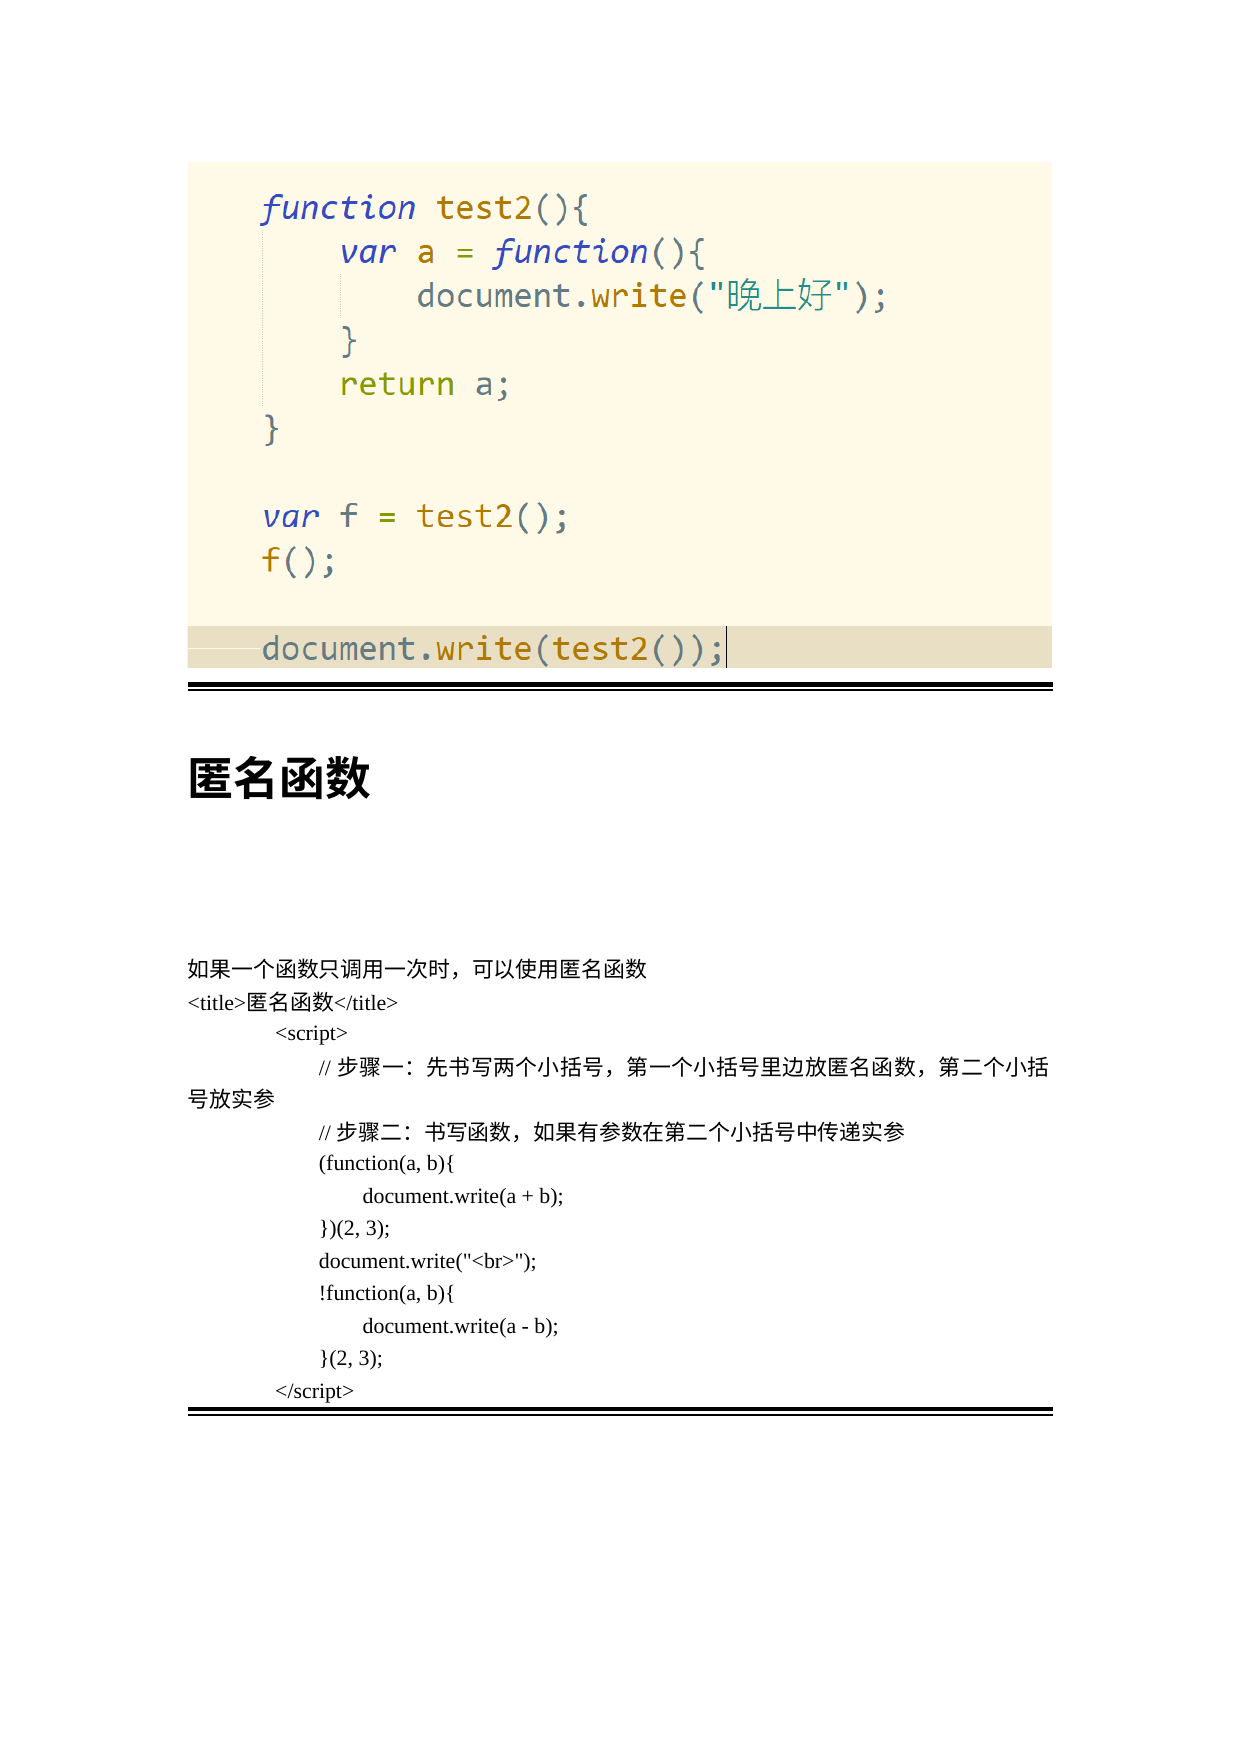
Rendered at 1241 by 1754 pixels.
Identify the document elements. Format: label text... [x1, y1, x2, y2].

text document.write(a - b); [187, 1309, 1053, 1342]
text document.write(a + b); [187, 1179, 1053, 1212]
text // 步骤二：书写函数，如果有参数在第二个小括号中传递实参 [187, 1114, 1053, 1147]
text </script> [187, 1374, 1053, 1416]
text }(2, 3); [187, 1342, 1053, 1374]
text <script> [187, 1017, 1053, 1049]
text 如果一个函数只调用一次时，可以使用匿名函数 [187, 952, 1053, 984]
text !function(a, b){ [187, 1277, 1053, 1309]
picture [187, 162, 1052, 668]
text document.write("<br>"); [187, 1244, 1053, 1277]
text // 步骤一：先书写两个小括号，第一个小括号里边放匿名函数，第二个小括号放实参 [187, 1049, 1053, 1114]
text })(2, 3); [187, 1212, 1053, 1244]
text <title>匿名函数</title> [187, 984, 1053, 1017]
text (function(a, b){ [187, 1147, 1053, 1179]
subtitle 匿名函数 [187, 727, 1053, 824]
